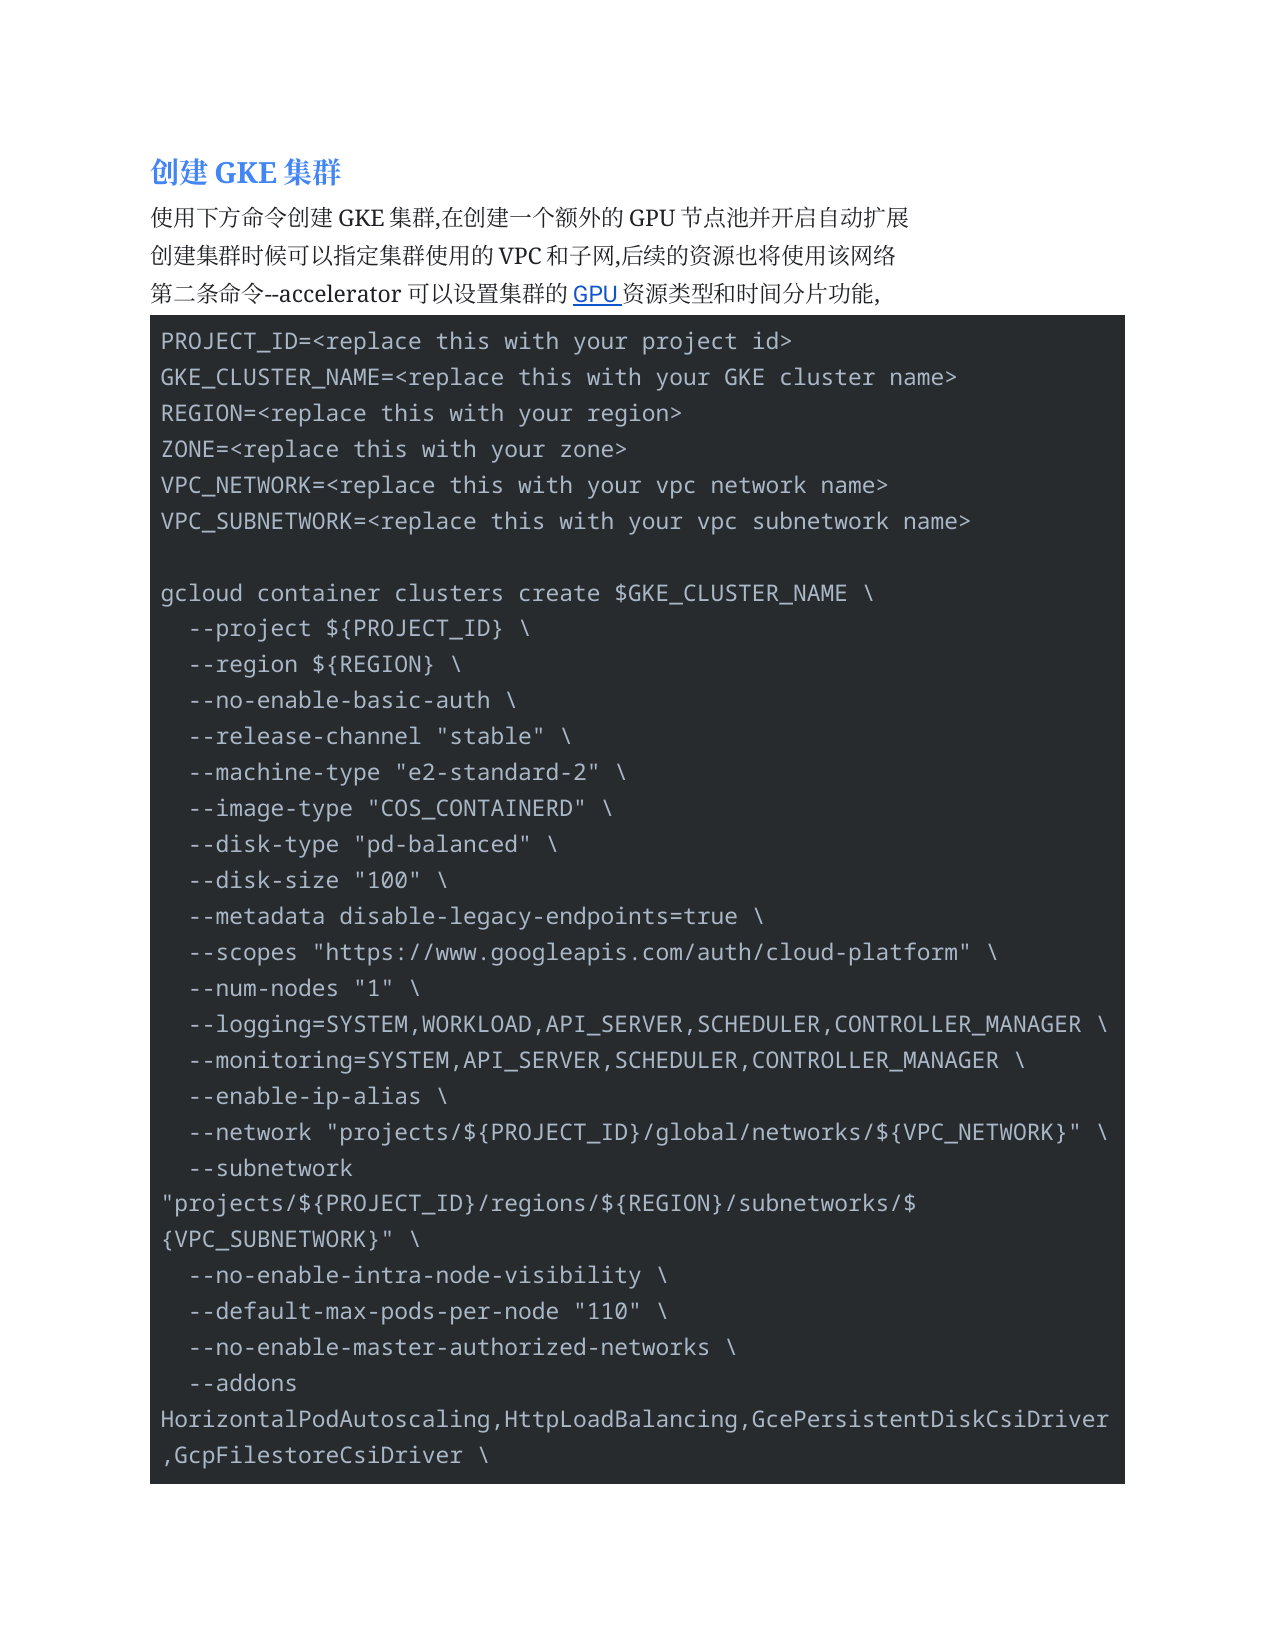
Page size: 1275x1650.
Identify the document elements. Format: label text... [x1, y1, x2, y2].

text 创建集群时候可以指定集群使用的VPC和子网,后续的资源也将使用该网络 [150, 238, 1125, 272]
text 使用下方命令创建GKE集群,在创建一个额外的GPU节点池并开启自动扩展 [150, 200, 1125, 233]
subtitle 创建GKE集群 [150, 150, 1125, 192]
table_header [150, 315, 1125, 1484]
text 第二条命令--accelerator 可以设置集群的GPU资源类型和时间分片功能, [150, 276, 1125, 309]
